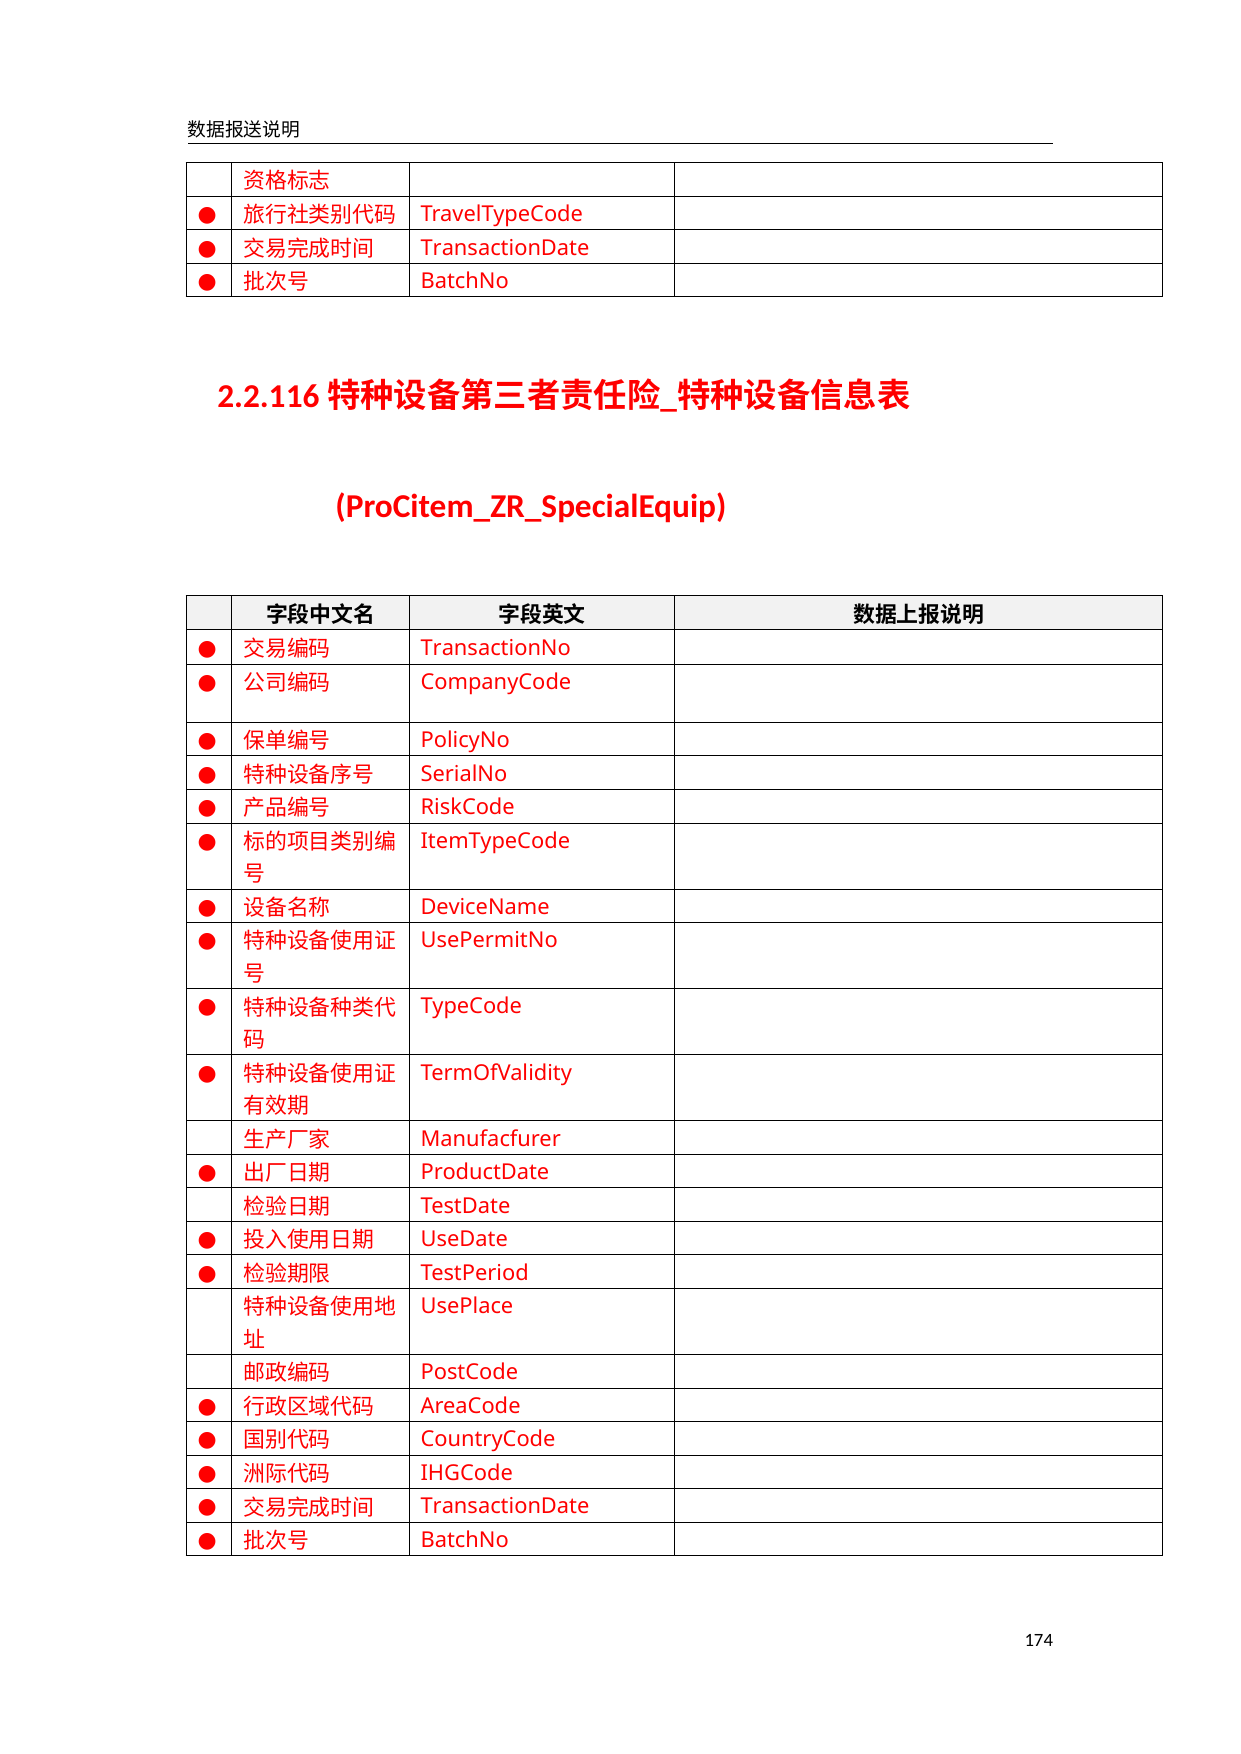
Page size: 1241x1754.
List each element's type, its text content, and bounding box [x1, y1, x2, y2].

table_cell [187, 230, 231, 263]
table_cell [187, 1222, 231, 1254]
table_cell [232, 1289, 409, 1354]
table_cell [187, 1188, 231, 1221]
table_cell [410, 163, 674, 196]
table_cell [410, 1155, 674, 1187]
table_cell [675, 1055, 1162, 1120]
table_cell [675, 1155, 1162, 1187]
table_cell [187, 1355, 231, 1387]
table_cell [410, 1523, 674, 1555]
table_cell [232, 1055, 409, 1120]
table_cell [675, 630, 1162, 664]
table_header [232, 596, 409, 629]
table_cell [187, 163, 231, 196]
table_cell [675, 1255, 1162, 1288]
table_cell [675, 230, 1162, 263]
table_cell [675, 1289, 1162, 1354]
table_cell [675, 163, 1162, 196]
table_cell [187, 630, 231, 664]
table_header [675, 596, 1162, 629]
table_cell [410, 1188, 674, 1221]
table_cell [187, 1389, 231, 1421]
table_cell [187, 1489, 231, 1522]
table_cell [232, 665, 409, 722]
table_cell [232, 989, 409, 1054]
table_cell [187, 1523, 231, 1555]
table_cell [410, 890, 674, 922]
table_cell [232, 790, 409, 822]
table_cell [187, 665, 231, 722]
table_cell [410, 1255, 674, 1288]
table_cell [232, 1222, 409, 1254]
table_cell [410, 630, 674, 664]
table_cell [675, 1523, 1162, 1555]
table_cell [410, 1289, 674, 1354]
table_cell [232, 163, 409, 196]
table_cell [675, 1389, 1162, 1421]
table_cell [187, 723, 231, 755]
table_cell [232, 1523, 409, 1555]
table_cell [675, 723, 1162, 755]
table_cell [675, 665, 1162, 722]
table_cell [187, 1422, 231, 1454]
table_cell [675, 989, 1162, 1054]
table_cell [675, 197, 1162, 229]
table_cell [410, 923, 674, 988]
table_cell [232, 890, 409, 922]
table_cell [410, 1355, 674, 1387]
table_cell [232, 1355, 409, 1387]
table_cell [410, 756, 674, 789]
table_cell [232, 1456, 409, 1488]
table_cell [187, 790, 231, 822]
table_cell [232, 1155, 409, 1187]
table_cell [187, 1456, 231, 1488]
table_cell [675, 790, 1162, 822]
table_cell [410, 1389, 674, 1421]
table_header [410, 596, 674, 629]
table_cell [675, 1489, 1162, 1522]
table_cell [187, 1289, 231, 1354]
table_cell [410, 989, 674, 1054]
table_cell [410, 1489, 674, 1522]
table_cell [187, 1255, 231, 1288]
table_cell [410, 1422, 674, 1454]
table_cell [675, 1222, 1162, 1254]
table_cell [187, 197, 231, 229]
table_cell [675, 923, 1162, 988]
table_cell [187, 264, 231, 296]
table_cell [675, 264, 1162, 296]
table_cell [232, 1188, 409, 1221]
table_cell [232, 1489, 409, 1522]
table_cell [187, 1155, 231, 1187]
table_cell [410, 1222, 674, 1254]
subtitle 特种设备第三者责任险_特种设备信息表(ProCitem_ZR_SpecialEquip) [217, 361, 1053, 538]
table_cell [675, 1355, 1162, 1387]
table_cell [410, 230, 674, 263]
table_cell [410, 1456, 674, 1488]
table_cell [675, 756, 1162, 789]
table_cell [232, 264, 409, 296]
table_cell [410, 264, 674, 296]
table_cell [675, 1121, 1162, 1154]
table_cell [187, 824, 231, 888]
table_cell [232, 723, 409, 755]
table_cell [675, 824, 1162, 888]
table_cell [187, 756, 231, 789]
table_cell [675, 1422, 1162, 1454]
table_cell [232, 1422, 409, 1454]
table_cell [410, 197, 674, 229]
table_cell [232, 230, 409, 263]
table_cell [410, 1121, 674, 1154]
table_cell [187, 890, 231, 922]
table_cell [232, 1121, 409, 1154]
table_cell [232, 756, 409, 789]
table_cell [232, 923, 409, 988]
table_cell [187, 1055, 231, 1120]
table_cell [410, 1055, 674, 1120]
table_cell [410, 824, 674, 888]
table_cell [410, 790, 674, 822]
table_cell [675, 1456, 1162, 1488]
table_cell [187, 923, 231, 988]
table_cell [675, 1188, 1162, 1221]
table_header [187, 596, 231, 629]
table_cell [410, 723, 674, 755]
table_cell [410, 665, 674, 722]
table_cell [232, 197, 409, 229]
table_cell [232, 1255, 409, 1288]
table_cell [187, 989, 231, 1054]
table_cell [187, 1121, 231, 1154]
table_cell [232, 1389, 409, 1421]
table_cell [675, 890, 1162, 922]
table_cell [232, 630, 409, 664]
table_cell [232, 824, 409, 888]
